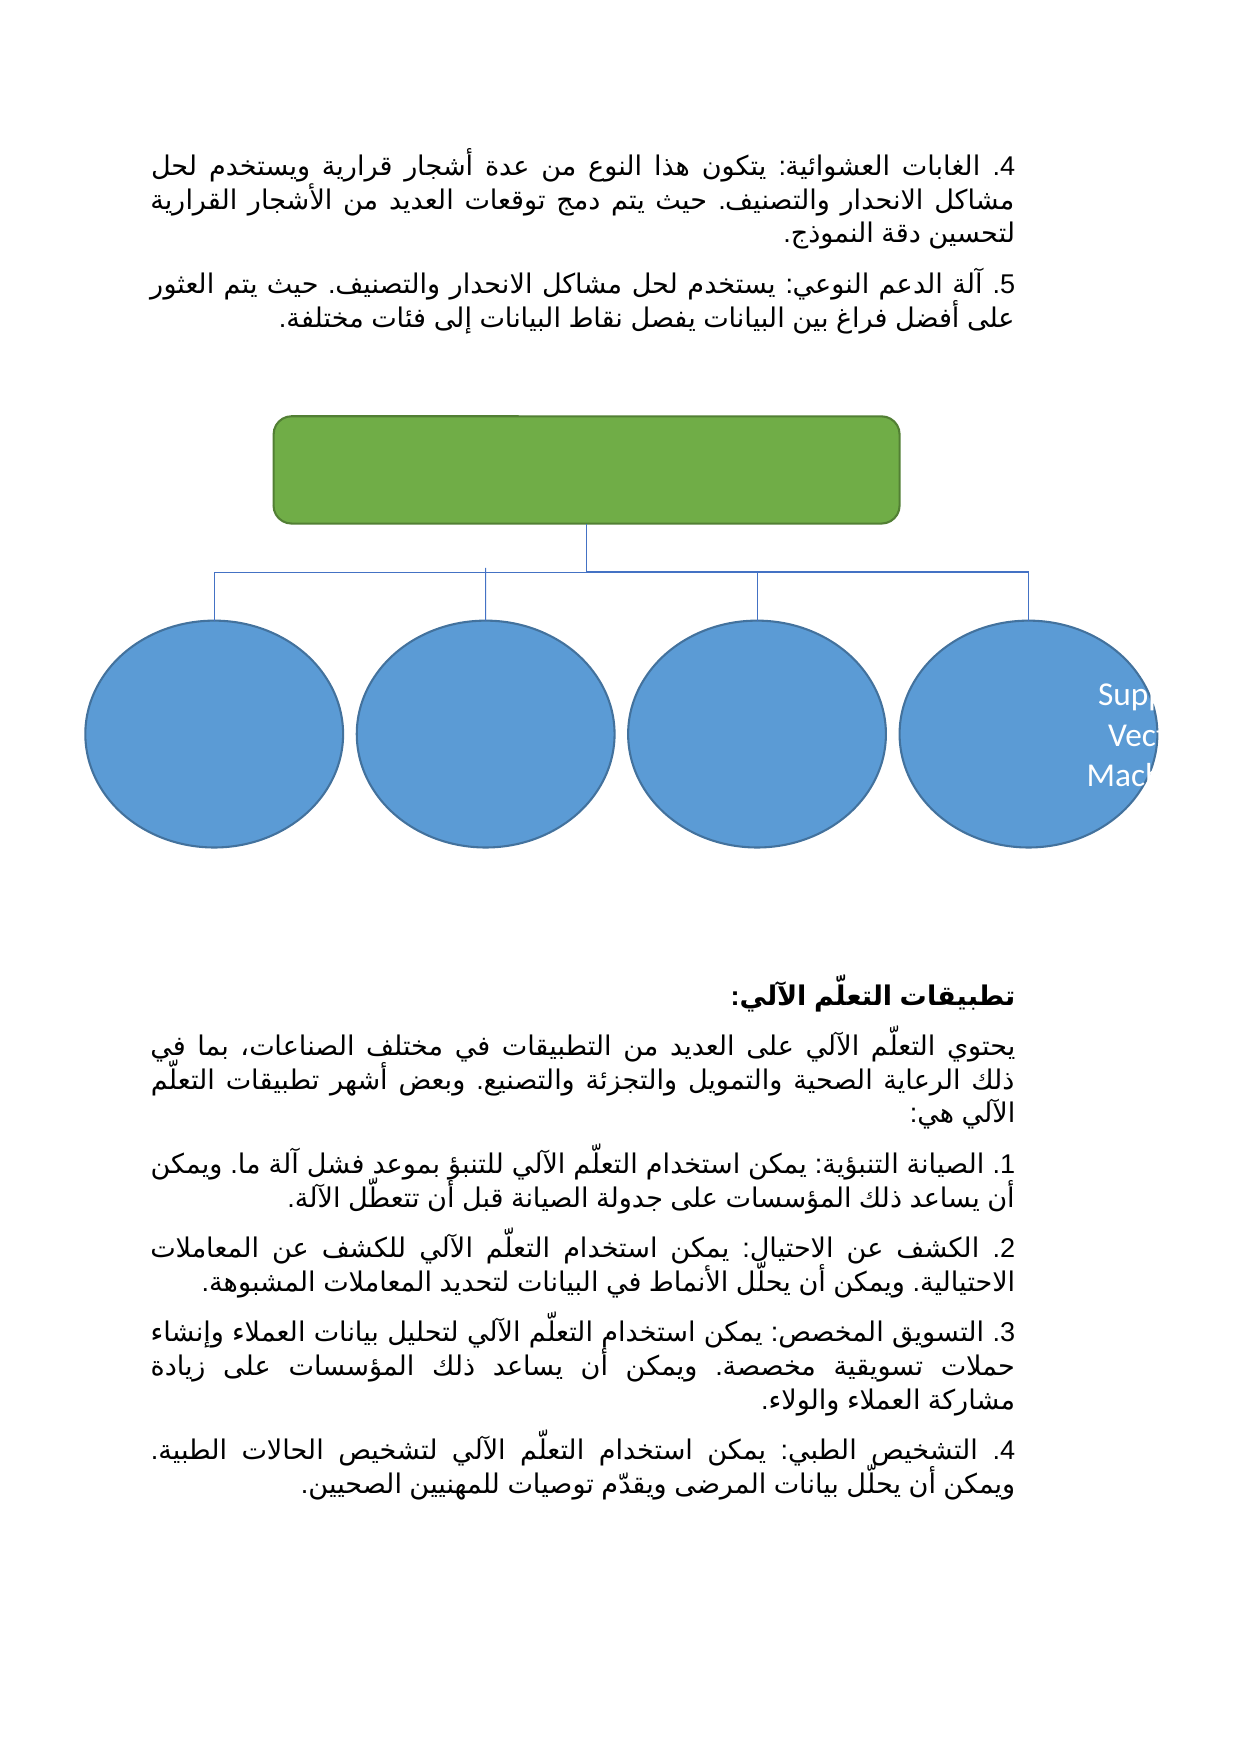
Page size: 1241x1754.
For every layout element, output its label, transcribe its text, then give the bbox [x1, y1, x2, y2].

text يحتوي التعلّم الآلي على العديد من التطبيقات في مختلف الصناعات، بما في ذلك الرعاية الصحية والتمويل والتجزئة والتصنيع. وبعض أشهر تطبيقات التعلّم الآلي هي: [150, 1030, 1015, 1129]
text 5. آلة الدعم النوعي: يستخدم لحل مشاكل الانحدار والتصنيف. حيث يتم العثور على أفضل فراغ بين البيانات يفصل نقاط البيانات إلى فئات مختلفة. [150, 268, 1015, 333]
text 4. التشخيص الطبي: يمكن استخدام التعلّم الآلي لتشخيص الحالات الطبية. ويمكن أن يحلّل بيانات المرضى ويقدّم توصيات للمهنيين الصحيين. [150, 1434, 1015, 1499]
text 4. الغابات العشوائية: يتكون هذا النوع من عدة أشجار قرارية ويستخدم لحل مشاكل الانحدار والتصنيف. حيث يتم دمج توقعات العديد من الأشجار القرارية لتحسين دقة النموذج. [150, 150, 1015, 249]
text 3. التسويق المخصص: يمكن استخدام التعلّم الآلي لتحليل بيانات العملاء وإنشاء حملات تسويقية مخصصة. ويمكن أن يساعد ذلك المؤسسات على زيادة مشاركة العملاء والولاء. [150, 1316, 1015, 1415]
text 2. الكشف عن الاحتيال: يمكن استخدام التعلّم الآلي للكشف عن المعاملات الاحتيالية. ويمكن أن يحلّل الأنماط في البيانات لتحديد المعاملات المشبوهة. [150, 1232, 1015, 1297]
text 1. الصيانة التنبؤية: يمكن استخدام التعلّم الآلي للتنبؤ بموعد فشل آلة ما. ويمكن أن يساعد ذلك المؤسسات على جدولة الصيانة قبل أن تتعطّل الآلة. [150, 1148, 1015, 1213]
text تطبيقات التعلّم الآلي: [150, 979, 1090, 1011]
